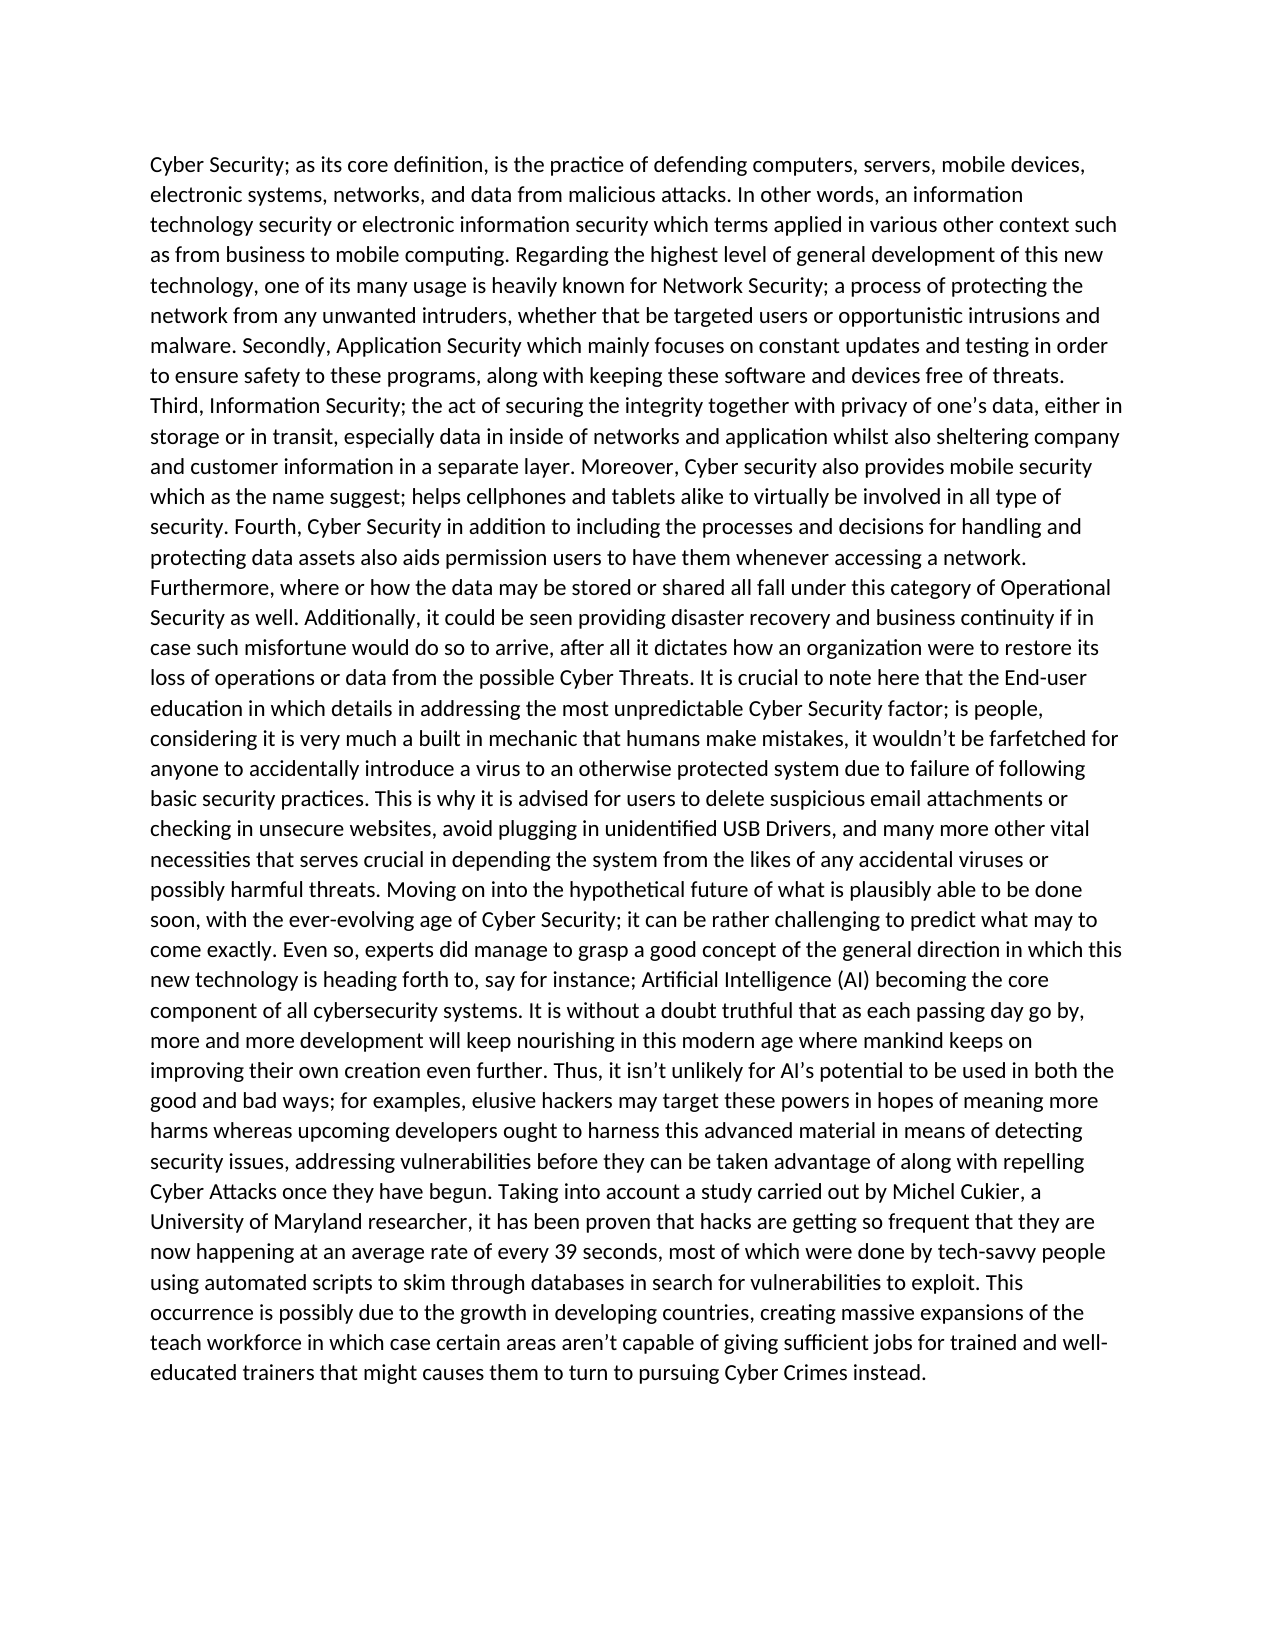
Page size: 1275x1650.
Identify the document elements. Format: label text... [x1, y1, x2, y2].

text Cyber Security; as its core definition, is the practice of defending computers, servers, mobile devices, electronic systems, networks, and data from malicious attacks. In other words, an information technology security or electronic information security which terms applied in various other context such as from business to mobile computing. Regarding the highest level of general development of this new technology, one of its many usage is heavily known for Network Security; a process of protecting the network from any unwanted intruders, whether that be targeted users or opportunistic intrusions and malware. Secondly, Application Security which mainly focuses on constant updates and testing in order to ensure safety to these programs, along with keeping these software and devices free of threats. Third, Information Security; the act of securing the integrity together with privacy of one’s data, either in storage or in transit, especially data in inside of networks and application whilst also sheltering company and customer information in a separate layer. Moreover, Cyber security also provides mobile security which as the name suggest; helps cellphones and tablets alike to virtually be involved in all type of security. Fourth, Cyber Security in addition to including the processes and decisions for handling and protecting data assets also aids permission users to have them whenever accessing a network. Furthermore, where or how the data may be stored or shared all fall under this category of Operational Security as well. Additionally, it could be seen providing disaster recovery and business continuity if in case such misfortune would do so to arrive, after all it dictates how an organization were to restore its loss of operations or data from the possible Cyber Threats. It is crucial to note here that the End-user education in which details in addressing the most unpredictable Cyber Security factor; is people, considering it is very much a built in mechanic that humans make mistakes, it wouldn’t be farfetched for anyone to accidentally introduce a virus to an otherwise protected system due to failure of following basic security practices. This is why it is advised for users to delete suspicious email attachments or checking in unsecure websites, avoid plugging in unidentified USB Drivers, and many more other vital necessities that serves crucial in depending the system from the likes of any accidental viruses or possibly harmful threats. Moving on into the hypothetical future of what is plausibly able to be done soon, with the ever-evolving age of Cyber Security; it can be rather challenging to predict what may to come exactly. Even so, experts did manage to grasp a good concept of the general direction in which this new technology is heading forth to, say for instance; Artificial Intelligence (AI) becoming the core component of all cybersecurity systems. It is without a doubt truthful that as each passing day go by, more and more development will keep nourishing in this modern age where mankind keeps on improving their own creation even further. Thus, it isn’t unlikely for AI’s potential to be used in both the good and bad ways; for examples, elusive hackers may target these powers in hopes of meaning more harms whereas upcoming developers ought to harness this advanced material in means of detecting security issues, addressing vulnerabilities before they can be taken advantage of along with repelling Cyber Attacks once they have begun. Taking into account a study carried out by Michel Cukier, a University of Maryland researcher, it has been proven that hacks are getting so frequent that they are now happening at an average rate of every 39 seconds, most of which were done by tech-savvy people using automated scripts to skim through databases in search for vulnerabilities to exploit. This occurrence is possibly due to the growth in developing countries, creating massive expansions of the teach workforce in which case certain areas aren’t capable of giving sufficient jobs for trained and well-educated trainers that might causes them to turn to pursuing Cyber Crimes instead. [150, 150, 1125, 1386]
